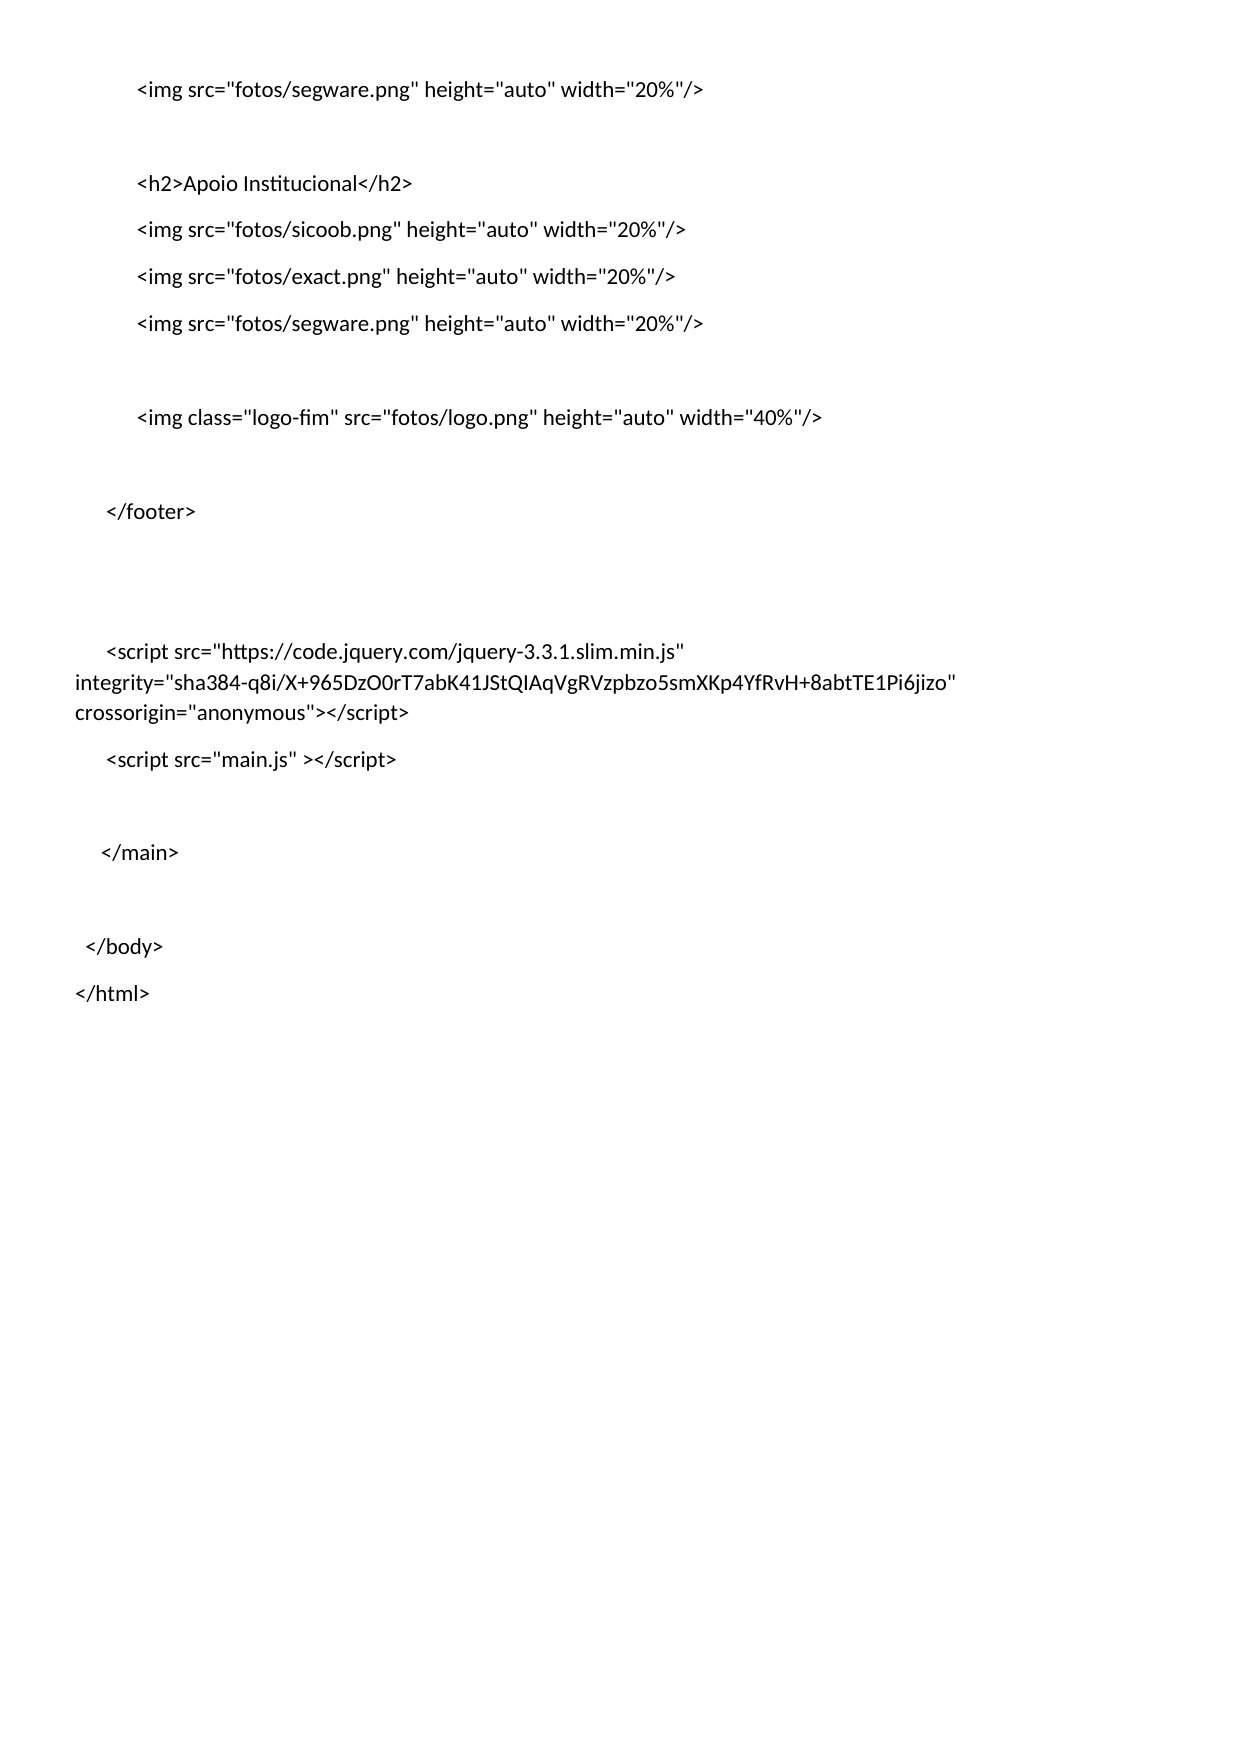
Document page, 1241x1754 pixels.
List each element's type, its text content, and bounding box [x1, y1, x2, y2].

text </main> [75, 838, 1165, 867]
text </html> [75, 979, 1165, 1007]
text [75, 262, 1165, 291]
text <img src="fotos/segware.png" height="auto" width="20%"/> [75, 309, 1165, 337]
text <script src="main.js" ></script> [75, 745, 1165, 773]
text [75, 216, 1165, 244]
text <script src="https://code.jquery.com/jquery-3.3.1.slim.min.js" integrity="sha384-q8i/X+965DzO0rT7abK41JStQIAqVgRVzpbzo5smXKp4YfRvH+8abtTE1Pi6jizo" crossorigin="anonymous"></script> [75, 637, 1165, 726]
text <img src="fotos/segware.png" height="auto" width="20%"/> [75, 75, 1165, 103]
text </footer> [75, 497, 1165, 525]
text <h2>Apoio Institucional</h2> [75, 169, 1165, 197]
text </body> [75, 932, 1165, 960]
text <img class="logo-fim" src="fotos/logo.png" height="auto" width="40%"/> [75, 403, 1165, 431]
